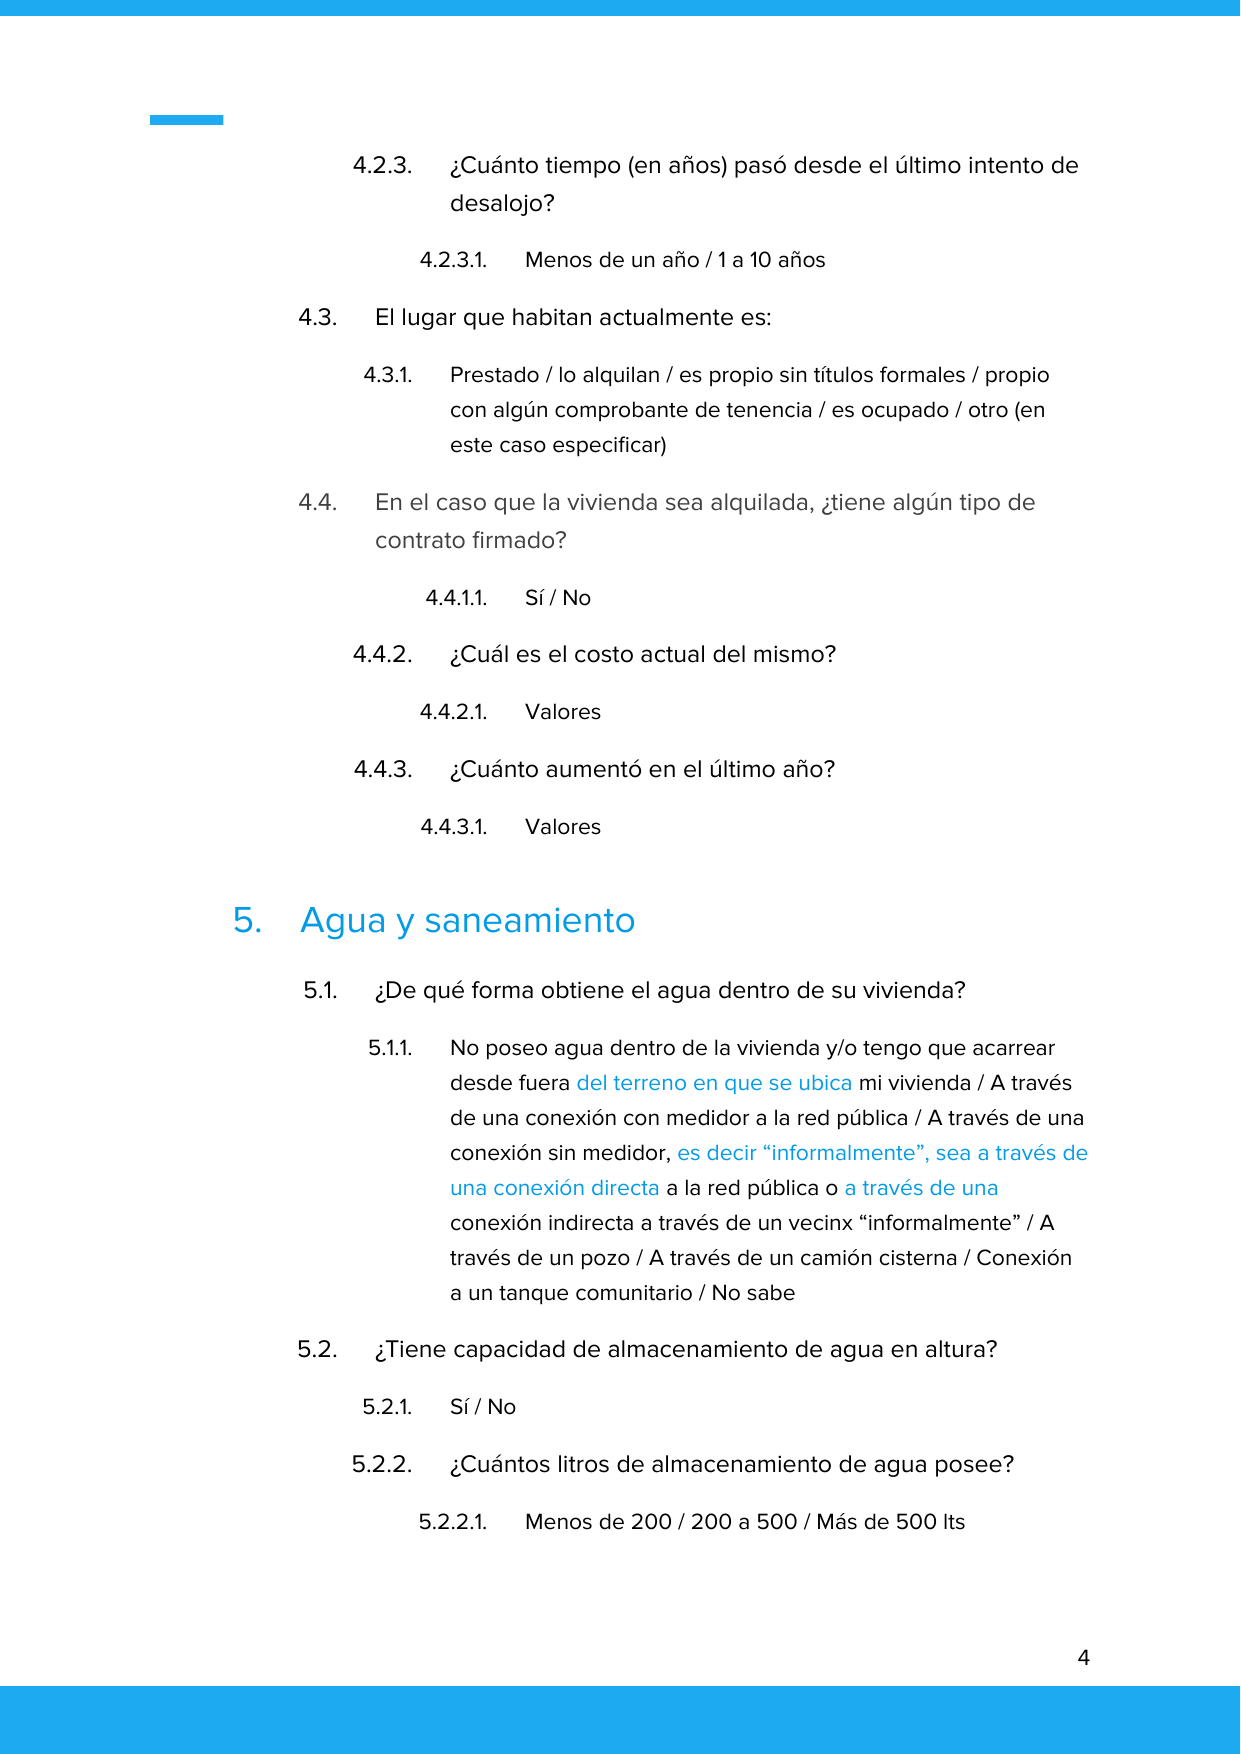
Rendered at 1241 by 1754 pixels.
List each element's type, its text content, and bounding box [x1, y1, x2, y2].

subtitle ¿Cuánto aumentó en el último año? [412, 754, 1090, 784]
subtitle En el caso que la vivienda sea alquilada, ¿tiene algún tipo de contrato firmado? [337, 487, 1090, 555]
picture [0, 0, 1241, 16]
list Prestado / lo alquilan / es propio sin títulos formales / propio con algún comprobante de tenencia / es ocupado / otro (en este caso especificar) [412, 361, 1090, 459]
picture [0, 1686, 1241, 1754]
subtitle Agua y saneamiento [262, 898, 1090, 944]
list Sí / No [412, 1393, 1090, 1421]
subtitle ¿Cuánto tiempo (en años) pasó desde el último intento de desalojo? [412, 150, 1090, 218]
list Menos de 200 / 200 a 500 / Más de 500 lts [487, 1508, 1090, 1536]
list Valores [487, 813, 1090, 841]
picture [150, 115, 224, 125]
subtitle ¿Cuál es el costo actual del mismo? [412, 639, 1090, 670]
list Menos de un año / 1 a 10 años [487, 247, 1090, 275]
subtitle ¿Tiene capacidad de almacenamiento de agua en altura? [337, 1335, 1090, 1365]
subtitle ¿Cuántos litros de almacenamiento de agua posee? [412, 1449, 1090, 1480]
subtitle ¿De qué forma obtiene el agua dentro de su vivienda? [337, 976, 1090, 1006]
list Sí / No [487, 584, 1090, 612]
list Valores [487, 698, 1090, 726]
list No poseo agua dentro de la vivienda y/o tengo que acarrear desde fuera del terreno en que se ubica mi vivienda / A través de una conexión con medidor a la red pública / A través de una conexión sin medidor, es decir “informalmente”, sea a través de una conexión directa a la red pública o a través de una conexión indirecta a través de un vecinx “informalmente” / A través de un pozo / A través de un camión cisterna / Conexión a un tanque comunitario / No sabe [412, 1035, 1090, 1307]
subtitle El lugar que habitan actualmente es: [337, 303, 1090, 333]
